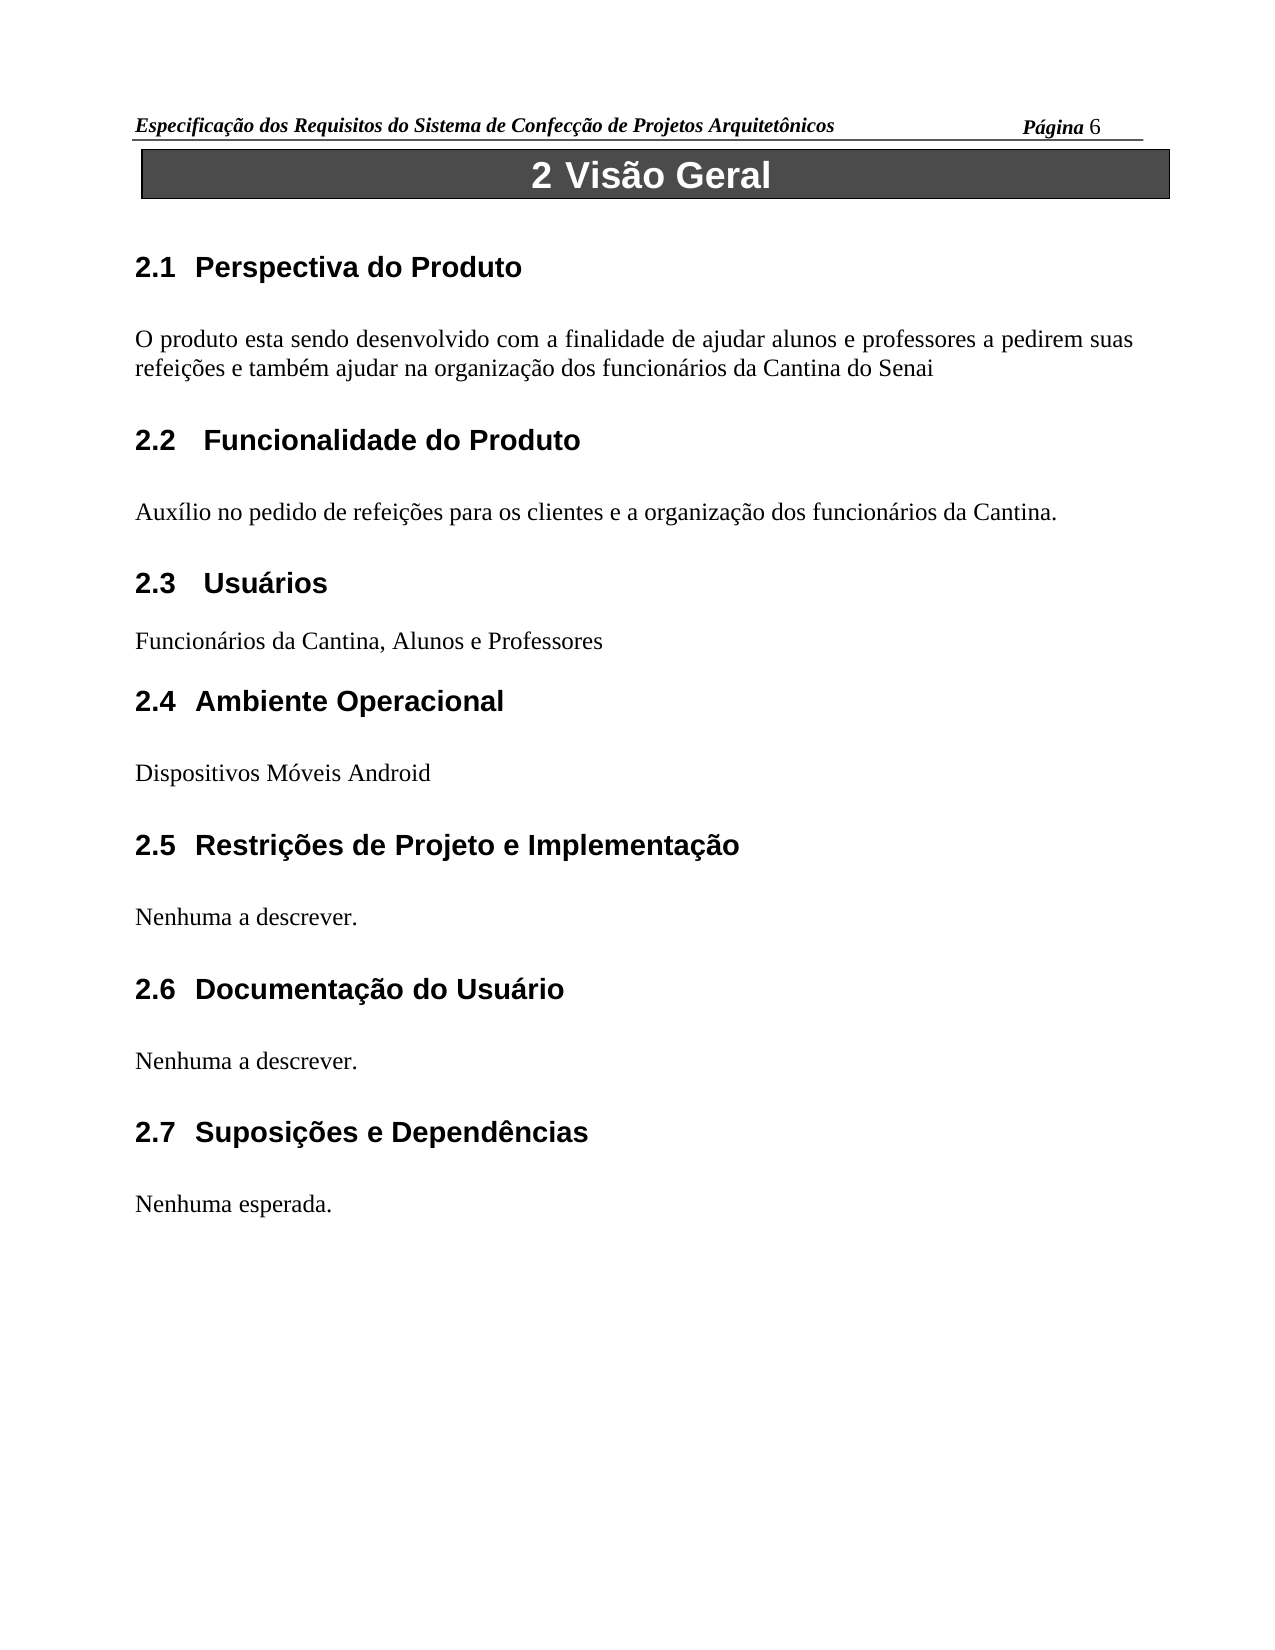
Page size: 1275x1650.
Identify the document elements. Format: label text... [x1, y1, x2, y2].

subtitle Documentação do Usuário [135, 972, 1162, 1005]
text Auxílio no pedido de refeições para os clientes e a organização dos funcionários da Cantina. [135, 497, 1069, 526]
text Nenhuma esperada. [135, 1189, 1162, 1218]
text Dispositivos Móveis Android [135, 758, 1162, 787]
text O produto esta sendo desenvolvido com a finalidade de ajudar alunos e professores a pedirem suas refeições e também ajudar na organização dos funcionários da Cantina do Senai [135, 324, 1135, 382]
text Nenhuma a descrever. [135, 1046, 1162, 1074]
subtitle Ambiente Operacional [135, 684, 1162, 718]
text Funcionários da Cantina, Alunos e Professores [135, 626, 1162, 655]
subtitle Perspectiva do Produto [135, 250, 1162, 283]
subtitle Suposições e Dependências [135, 1116, 1162, 1149]
subtitle Funcionalidade do Produto [135, 423, 1162, 456]
subtitle Restrições de Projeto e Implementação [135, 828, 1162, 862]
subtitle Usuários [135, 566, 1162, 600]
text Nenhuma a descrever. [135, 902, 1162, 931]
